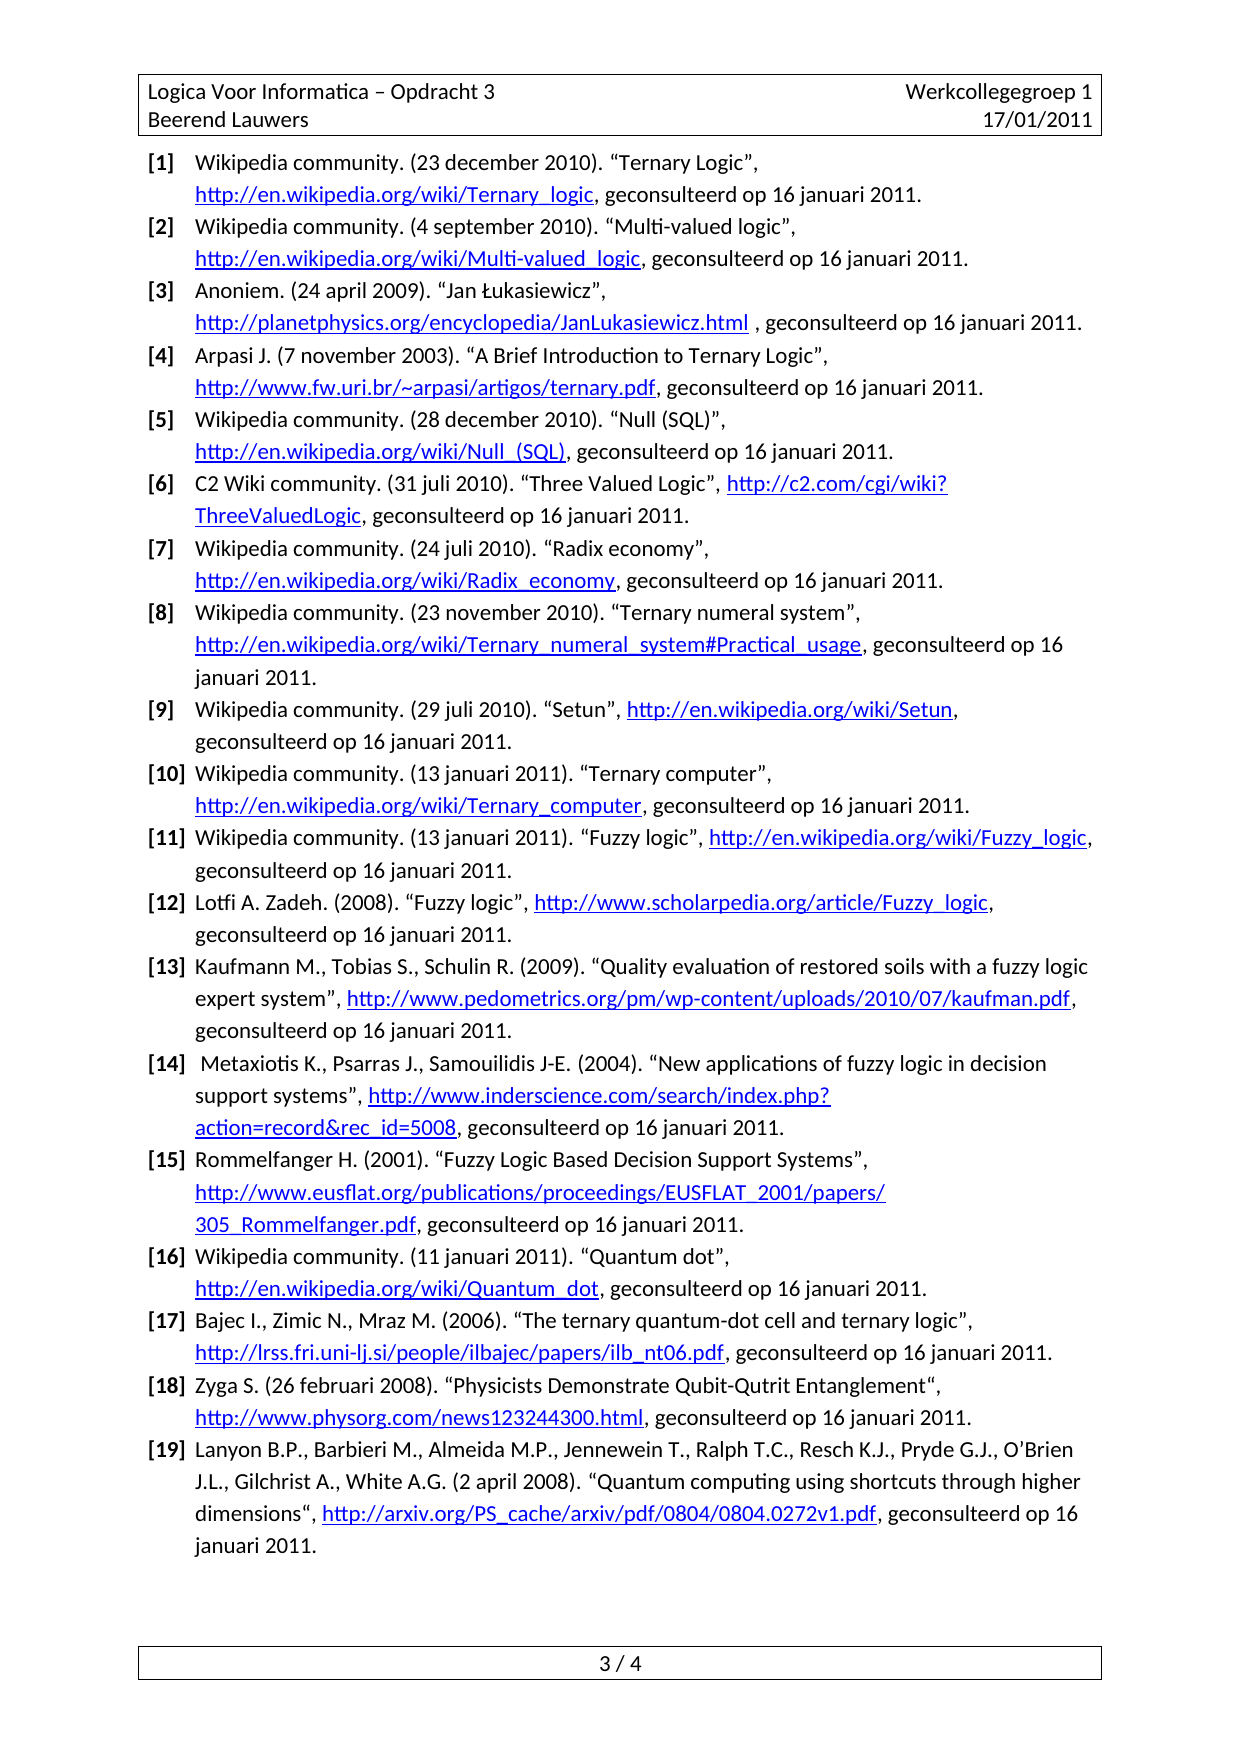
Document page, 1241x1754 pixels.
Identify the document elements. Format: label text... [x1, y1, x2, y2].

list Wikipedia community. (13 januari 2011). “Fuzzy logic”, http://en.wikipedia.org/wiki/Fuzzy_logic, geconsulteerd op 16 januari 2011. [148, 823, 1093, 884]
list Lanyon B.P., Barbieri M., Almeida M.P., Jennewein T., Ralph T.C., Resch K.J., Pryde G.J., O’Brien J.L., Gilchrist A., White A.G. (2 april 2008). “Quantum computing using shortcuts through higher dimensions“, http://arxiv.org/PS_cache/arxiv/pdf/0804/0804.0272v1.pdf, geconsulteerd op 16 januari 2011. [148, 1435, 1093, 1560]
list Wikipedia community. (11 januari 2011). “Quantum dot”, http://en.wikipedia.org/wiki/Quantum_dot, geconsulteerd op 16 januari 2011. [148, 1242, 1093, 1302]
list Lotfi A. Zadeh. (2008). “Fuzzy logic”, http://www.scholarpedia.org/article/Fuzzy_logic, geconsulteerd op 16 januari 2011. [148, 888, 1093, 948]
list Wikipedia community. (4 september 2010). “Multi-valued logic”, http://en.wikipedia.org/wiki/Multi-valued_logic, geconsulteerd op 16 januari 2011. [148, 212, 1093, 272]
list C2 Wiki community. (31 juli 2010). “Three Valued Logic”, http://c2.com/cgi/wiki?ThreeValuedLogic, geconsulteerd op 16 januari 2011. [148, 469, 1093, 530]
list Metaxiotis K., Psarras J., Samouilidis J-E. (2004). “New applications of fuzzy logic in decision support systems”, http://www.inderscience.com/search/index.php?action=record&rec_id=5008, geconsulteerd op 16 januari 2011. [148, 1049, 1093, 1141]
list Kaufmann M., Tobias S., Schulin R. (2009). “Quality evaluation of restored soils with a fuzzy logic expert system”, http://www.pedometrics.org/pm/wp-content/uploads/2010/07/kaufman.pdf, geconsulteerd op 16 januari 2011. [148, 952, 1093, 1045]
list Rommelfanger H. (2001). “Fuzzy Logic Based Decision Support Systems”, http://www.eusflat.org/publications/proceedings/EUSFLAT_2001/papers/305_Rommelfanger.pdf, geconsulteerd op 16 januari 2011. [148, 1145, 1093, 1238]
list Bajec I., Zimic N., Mraz M. (2006). “The ternary quantum-dot cell and ternary logic”, http://lrss.fri.uni-lj.si/people/ilbajec/papers/ilb_nt06.pdf, geconsulteerd op 16 januari 2011. [148, 1306, 1093, 1367]
list Zyga S. (26 februari 2008). “Physicists Demonstrate Qubit-Qutrit Entanglement“, http://www.physorg.com/news123244300.html, geconsulteerd op 16 januari 2011. [148, 1371, 1093, 1431]
list Arpasi J. (7 november 2003). “A Brief Introduction to Ternary Logic”, http://www.fw.uri.br/~arpasi/artigos/ternary.pdf, geconsulteerd op 16 januari 2011. [148, 341, 1093, 401]
list Anoniem. (24 april 2009). “Jan Łukasiewicz”, http://planetphysics.org/encyclopedia/JanLukasiewicz.html , geconsulteerd op 16 januari 2011. [148, 276, 1093, 337]
list Wikipedia community. (24 juli 2010). “Radix economy”, http://en.wikipedia.org/wiki/Radix_economy, geconsulteerd op 16 januari 2011. [148, 534, 1093, 594]
list Wikipedia community. (13 januari 2011). “Ternary computer”, http://en.wikipedia.org/wiki/Ternary_computer, geconsulteerd op 16 januari 2011. [148, 759, 1093, 819]
list Wikipedia community. (23 november 2010). “Ternary numeral system”, http://en.wikipedia.org/wiki/Ternary_numeral_system#Practical_usage, geconsulteerd op 16 januari 2011. [148, 598, 1093, 691]
list Wikipedia community. (28 december 2010). “Null (SQL)”, http://en.wikipedia.org/wiki/Null_(SQL), geconsulteerd op 16 januari 2011. [148, 405, 1093, 465]
list Wikipedia community. (23 december 2010). “Ternary Logic”, http://en.wikipedia.org/wiki/Ternary_logic, geconsulteerd op 16 januari 2011. [148, 148, 1093, 208]
list Wikipedia community. (29 juli 2010). “Setun”, http://en.wikipedia.org/wiki/Setun, geconsulteerd op 16 januari 2011. [148, 695, 1093, 755]
